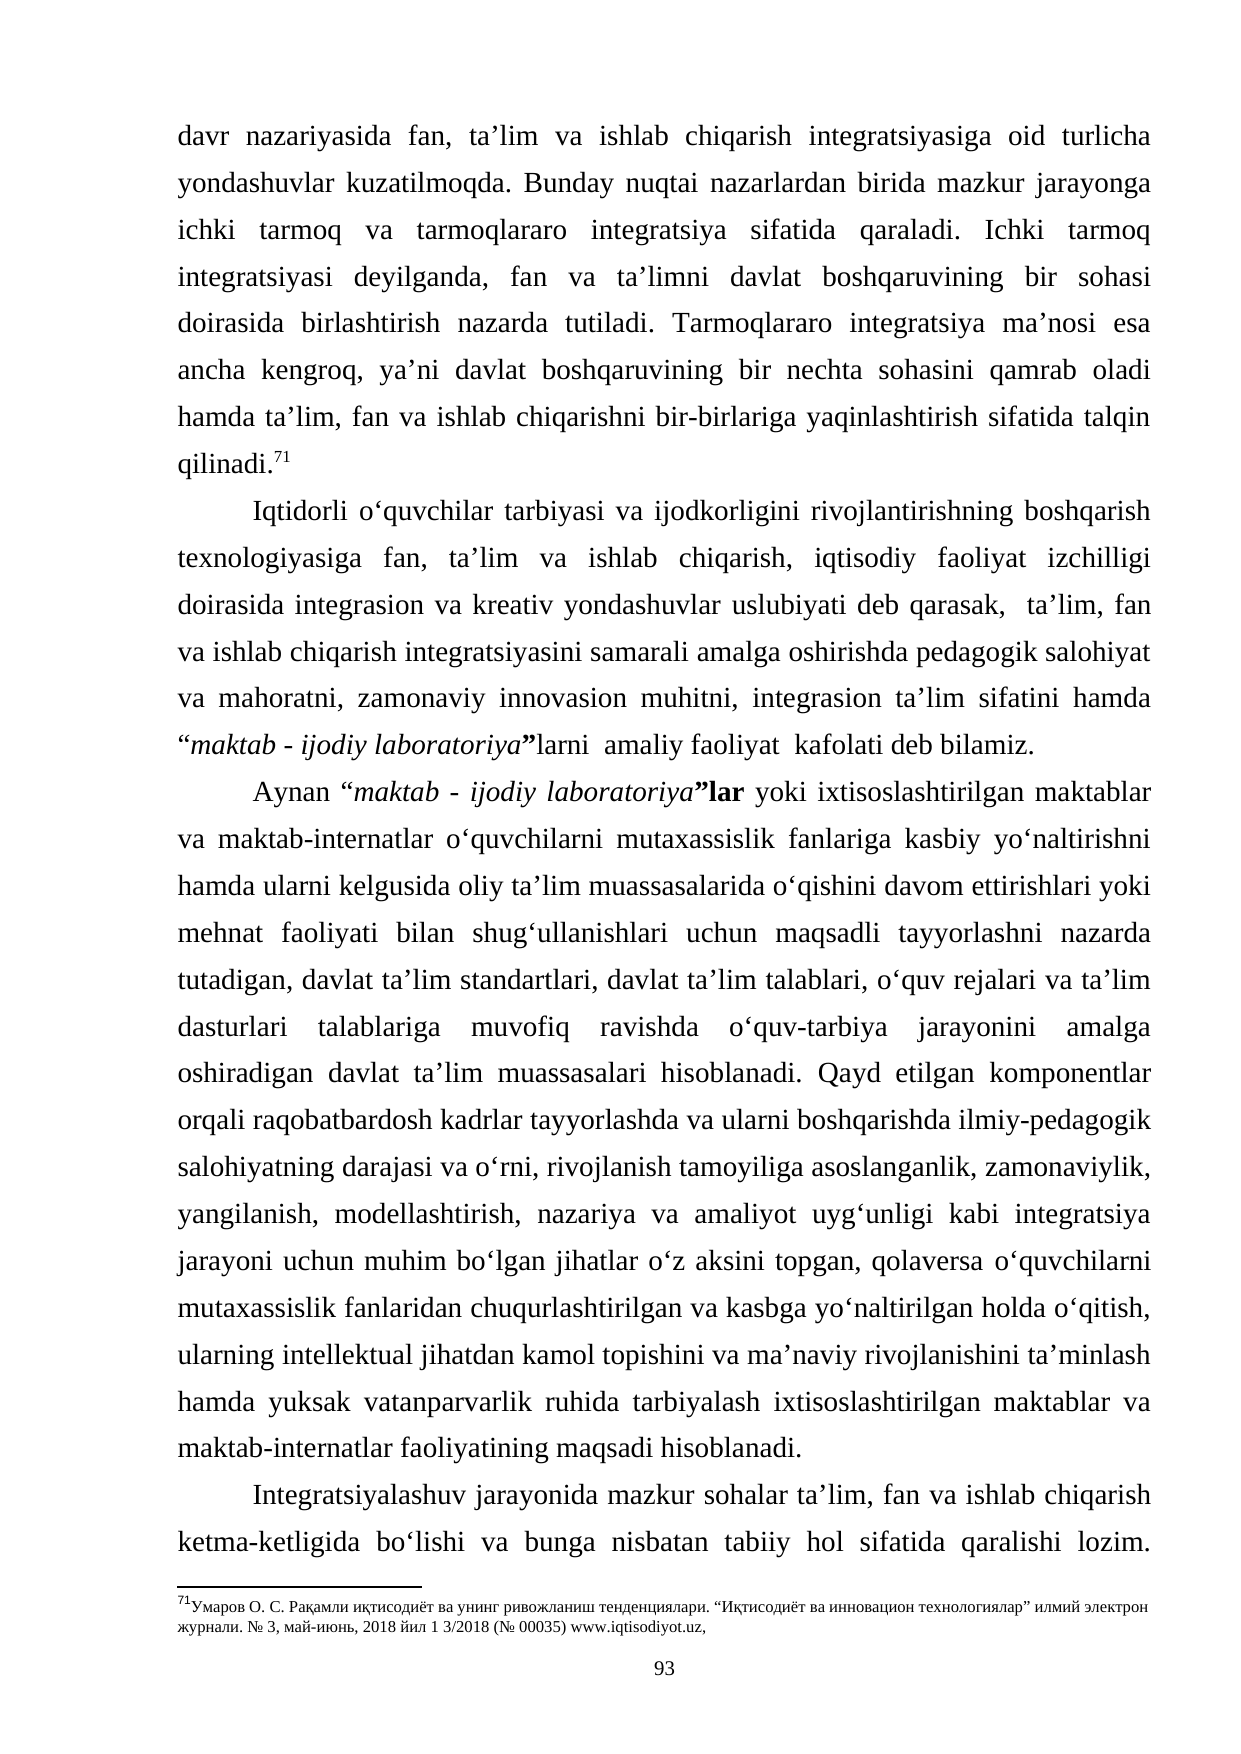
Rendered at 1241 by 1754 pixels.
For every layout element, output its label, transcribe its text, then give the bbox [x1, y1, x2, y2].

text Iqtidorli o‘quvchilar tarbiyasi va ijodkorligini rivojlantirishning boshqarish texnologiyasiga fan, ta’lim va ishlab chiqarish, iqtisodiy faoliyat izchilligi doirasida integrasion va kreativ yondashuvlar uslubiyati deb qarasak, ta’lim, fan va ishlab chiqarish integratsiyasini samarali amalga oshirishda pedagogik salohiyat va mahoratni, zamonaviy innovasion muhitni, integrasion ta’lim sifatini hamda “maktab - ijodiy laboratoriya”larni amaliy faoliyat kafolati deb bilamiz. [177, 493, 1152, 761]
text Aynan “maktab - ijodiy laboratoriya”lar yoki ixtisoslashtirilgan maktablar va maktab-internatlar o‘quvchilarni mutaxassislik fanlariga kasbiy yo‘naltirishni hamda ularni kelgusida oliy ta’lim muassasalarida o‘qishini davom ettirishlari yoki mehnat faoliyati bilan shug‘ullanishlari uchun maqsadli tayyorlashni nazarda tutadigan, davlat ta’lim standartlari, davlat ta’lim talablari, o‘quv rejalari va ta’lim dasturlari talablariga muvofiq ravishda o‘quv-tarbiya jarayonini amalga oshiradigan davlat ta’lim muassasalari hisoblanadi. Qayd etilgan komponentlar orqali raqobatbardosh kadrlar tayyorlashda va ularni boshqarishda ilmiy-pedagogik salohiyatning darajasi va o‘rni, rivojlanish tamoyiliga asoslanganlik, zamonaviylik, yangilanish, modellashtirish, nazariya va amaliyot uyg‘unligi kabi integratsiya jarayoni uchun muhim bo‘lgan jihatlar o‘z aksini topgan, qolaversa o‘quvchilarni mutaxassislik fanlaridan chuqurlashtirilgan va kasbga yo‘naltirilgan holda o‘qitish, ularning intellektual jihatdan kamol topishini va ma’naviy rivojlanishini ta’minlash hamda yuksak vatanparvarlik ruhida tarbiyalash ixtisoslashtirilgan maktablar va maktab-internatlar faoliyatining maqsadi hisoblanadi. [177, 774, 1152, 1464]
